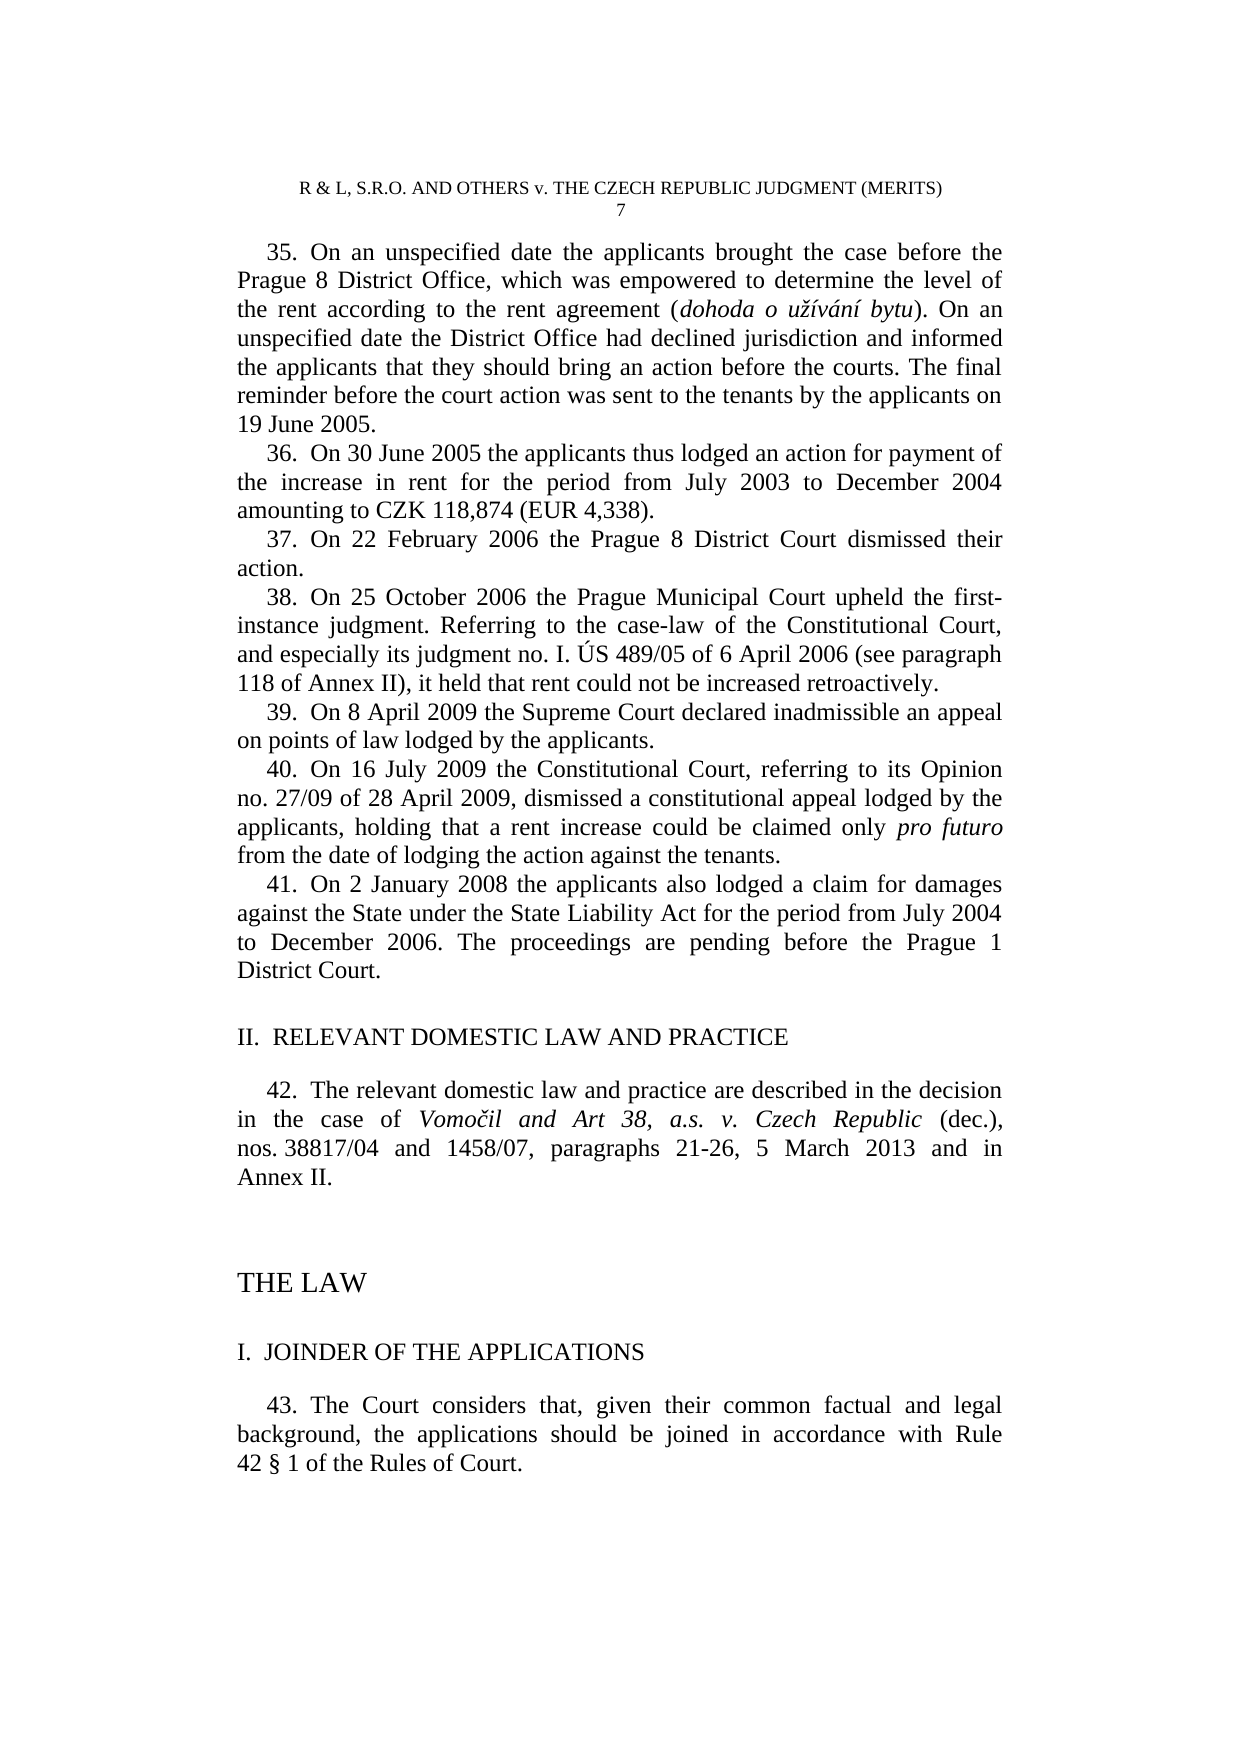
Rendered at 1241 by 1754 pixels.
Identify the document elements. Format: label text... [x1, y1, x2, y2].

text 37. On 22 February 2006 the Prague 8 District Court dismissed their action. [237, 524, 1003, 582]
text 41. On 2 January 2008 the applicants also lodged a claim for damages against the State under the State Liability Act for the period from July 2004 to December 2006. The proceedings are pending before the Prague 1 District Court. [237, 869, 1003, 984]
text 42. The relevant domestic law and practice are described in the decision in the case of Vomočil and Art 38, a.s. v. Czech Republic (dec.), nos. 38817/04 and 1458/07, paragraphs 21-26, 5 March 2013 and in Annex II. [237, 1076, 1003, 1191]
subtitle I. JOINDER OF THE APPLICATIONS [237, 1337, 1003, 1365]
title THE LAW [237, 1266, 1003, 1299]
text 38. On 25 October 2006 the Prague Municipal Court upheld the first-instance judgment. Referring to the case-law of the Constitutional Court, and especially its judgment no. I. ÚS 489/05 of 6 April 2006 (see paragraph 118 of Annex II), it held that rent could not be increased retroactively. [237, 582, 1003, 697]
text 43. The Court considers that, given their common factual and legal background, the applications should be joined in accordance with Rule 42 § 1 of the Rules of Court. [237, 1390, 1003, 1477]
text 39. On 8 April 2009 the Supreme Court declared inadmissible an appeal on points of law lodged by the applicants. [237, 697, 1003, 754]
subtitle II. RELEVANT DOMESTIC LAW AND PRACTICE [237, 1022, 1003, 1051]
text 35. On an unspecified date the applicants brought the case before the Prague 8 District Office, which was empowered to determine the level of the rent according to the rent agreement (dohoda o užívání bytu). On an unspecified date the District Office had declined jurisdiction and informed the applicants that they should bring an action before the courts. The final reminder before the court action was sent to the tenants by the applicants on 19 June 2005. [237, 237, 1003, 438]
text 40. On 16 July 2009 the Constitutional Court, referring to its Opinion no. 27/09 of 28 April 2009, dismissed a constitutional appeal lodged by the applicants, holding that a rent increase could be claimed only pro futuro from the date of lodging the action against the tenants. [237, 754, 1003, 869]
text 36. On 30 June 2005 the applicants thus lodged an action for payment of the increase in rent for the period from July 2003 to December 2004 amounting to CZK 118,874 (EUR 4,338). [237, 438, 1003, 524]
